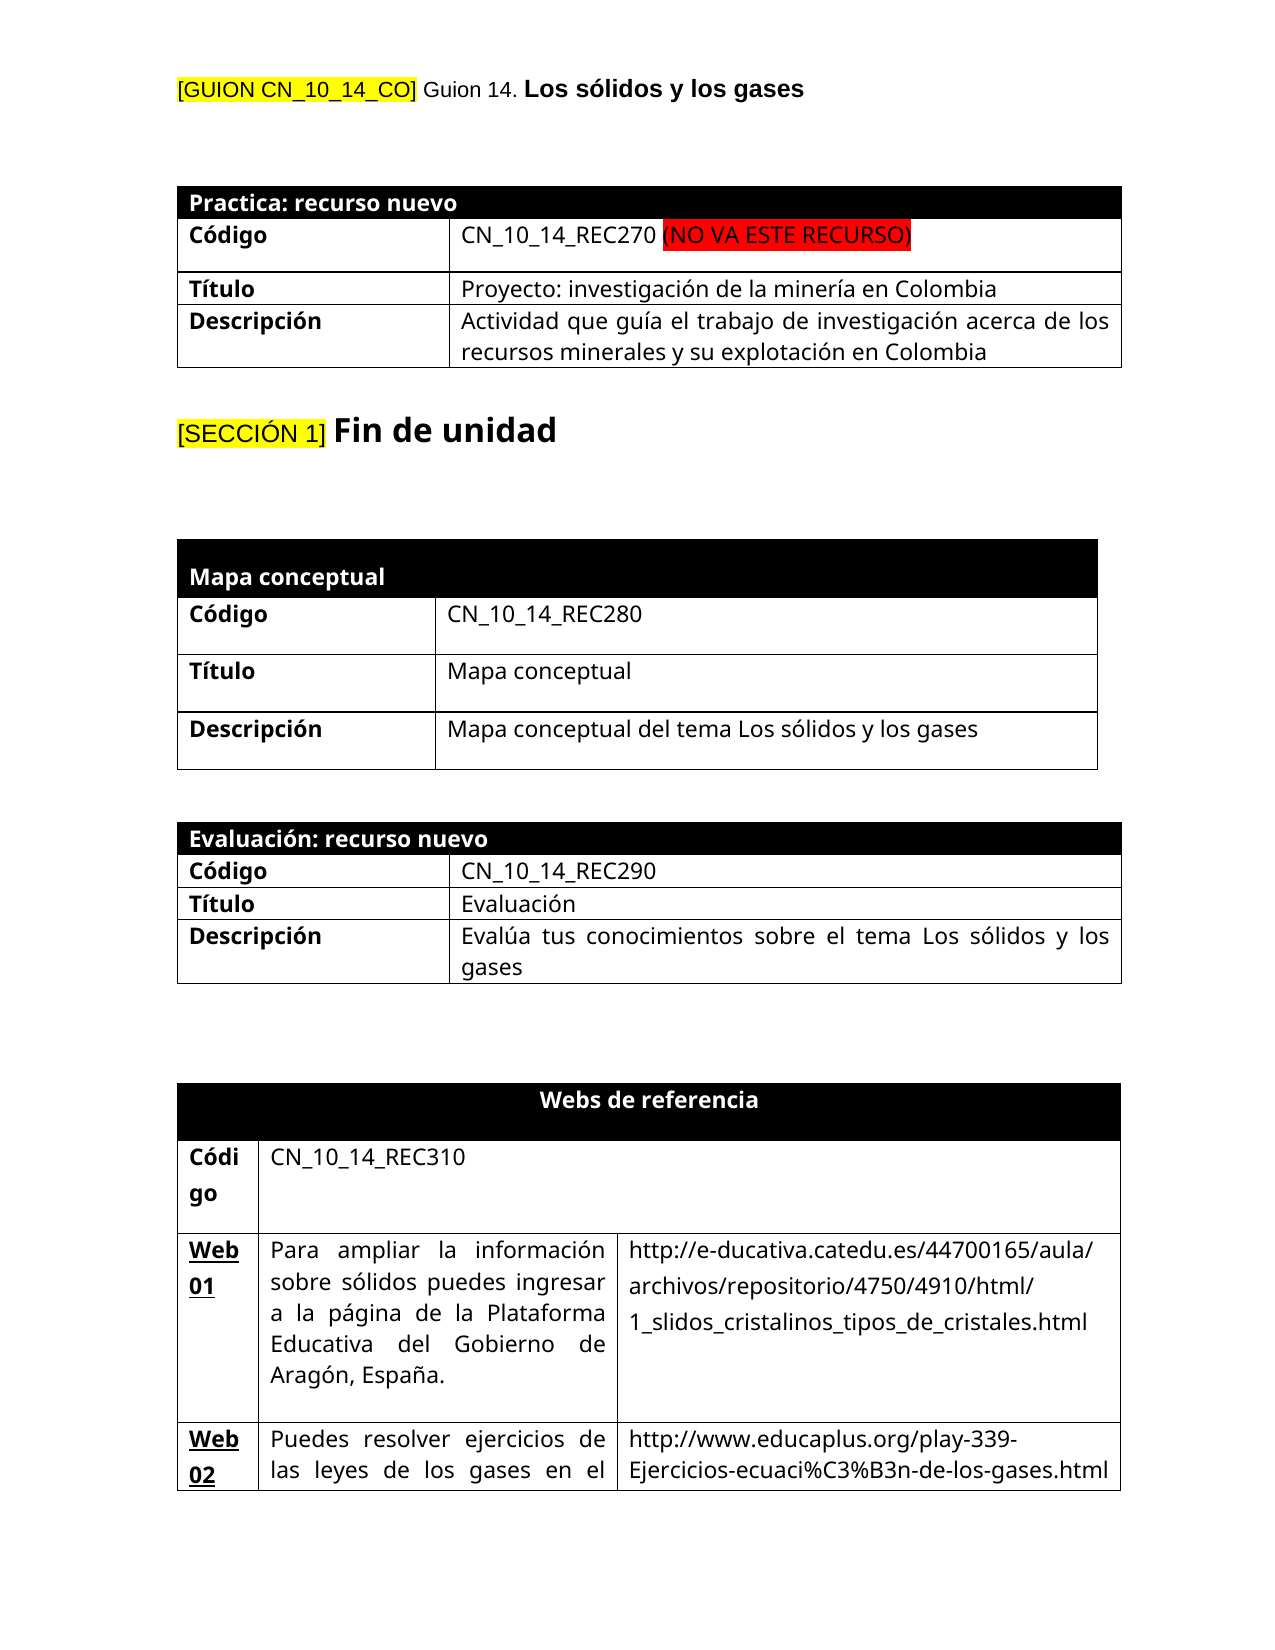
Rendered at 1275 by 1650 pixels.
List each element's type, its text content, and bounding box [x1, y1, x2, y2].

table_cell Actividad que guía el trabajo de investigación acerca de los recursos minerales y su explotación en Colombia [450, 305, 1121, 367]
table_cell Web 02 [178, 1423, 258, 1490]
table_cell Descripción [178, 920, 449, 982]
table_cell CN_10_14_REC290 [450, 855, 1121, 887]
table_cell Descripción [178, 305, 449, 367]
table_cell Código [178, 219, 449, 271]
table_cell Título [178, 273, 449, 304]
table_header Evaluación: recurso nuevo [178, 823, 1121, 854]
table_cell Mapa conceptual [436, 655, 1097, 711]
table_cell Para ampliar la información sobre sólidos puedes ingresar a la página de la Plataforma Educativa del Gobierno de Aragón, España. [259, 1234, 617, 1422]
table_cell CN_10_14_REC270 (NO VA ESTE RECURSO) [450, 219, 1121, 271]
table_cell Código [178, 598, 435, 654]
table_cell Puedes resolver ejercicios de las leyes de los gases en el aplicativo de Educaplus [259, 1423, 617, 1490]
text [SECCIÓN 1] Fin de unidad [177, 407, 1098, 452]
table_cell http://www.educaplus.org/play-339-Ejercicios-ecuaci%C3%B3n-de-los-gases.html [618, 1423, 1120, 1490]
table_cell Descripción [178, 713, 435, 769]
table_cell Código [178, 855, 449, 887]
table_cell Evaluación [450, 888, 1121, 919]
table_cell Título [178, 888, 449, 919]
table_cell http://e-ducativa.catedu.es/44700165/aula/archivos/repositorio/4750/4910/html/1_slidos_cristalinos_tipos_de_cristales.html [618, 1234, 1120, 1422]
table_header Practica: recurso nuevo [178, 187, 1121, 218]
table_cell Evalúa tus conocimientos sobre el tema Los sólidos y los gases [450, 920, 1121, 982]
table_cell Título [178, 655, 435, 711]
table_cell Mapa conceptual del tema Los sólidos y los gases [436, 713, 1097, 769]
table_cell CN_10_14_REC280 [436, 598, 1097, 654]
table_cell Proyecto: investigación de la minería en Colombia [450, 273, 1121, 304]
table_cell Web 01 [178, 1234, 258, 1422]
table_cell Código [178, 1141, 258, 1233]
table_header Webs de referencia [178, 1084, 1120, 1140]
table_cell CN_10_14_REC310 [259, 1141, 1120, 1233]
table_header Mapa conceptual [178, 540, 1097, 597]
